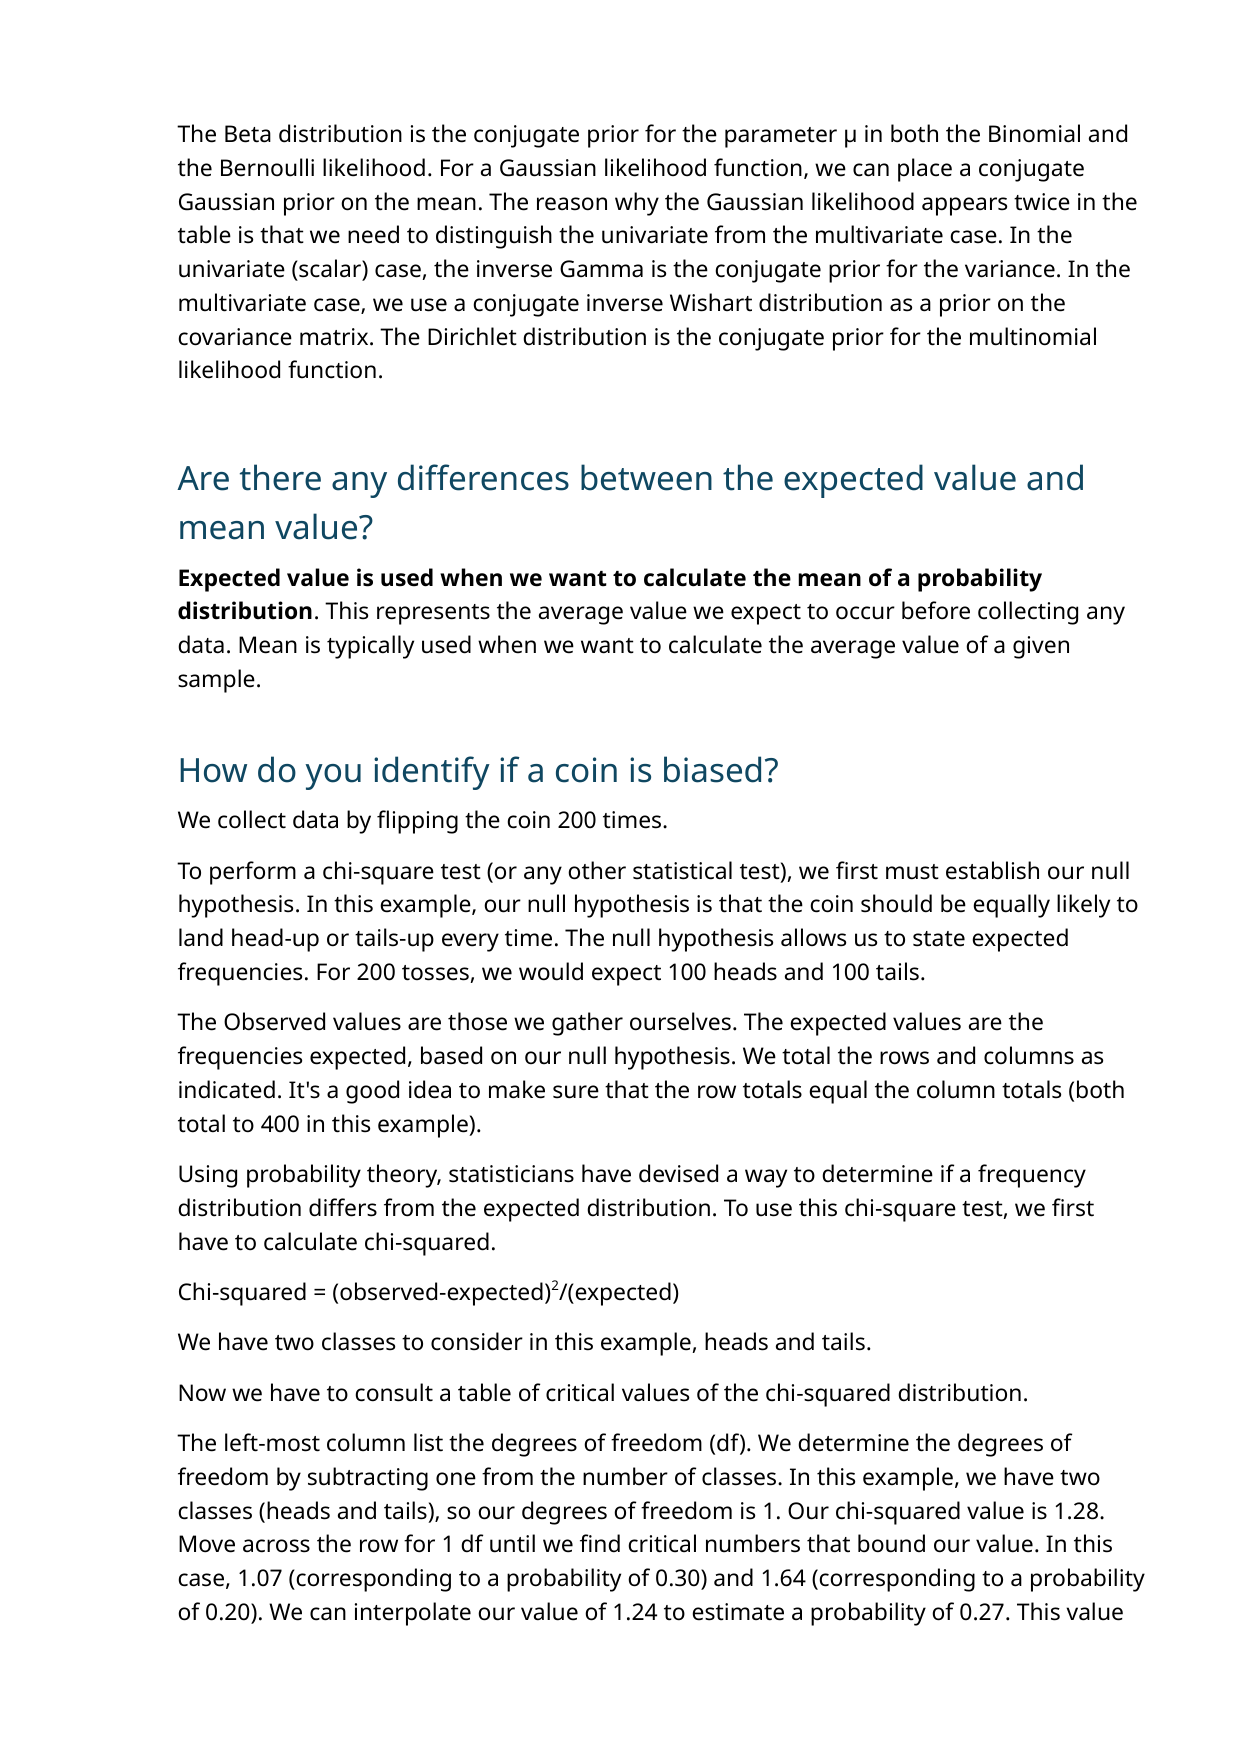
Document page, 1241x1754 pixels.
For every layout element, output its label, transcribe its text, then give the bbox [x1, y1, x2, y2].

text To perform a chi-square test (or any other statistical test), we first must establish our null hypothesis. In this example, our null hypothesis is that the coin should be equally likely to land head-up or tails-up every time. The null hypothesis allows us to state expected frequencies. For 200 tosses, we would expect 100 heads and 100 tails. [177, 854, 1152, 987]
text The Beta distribution is the conjugate prior for the parameter µ in both the Binomial and the Bernoulli likelihood. For a Gaussian likelihood function, we can place a conjugate Gaussian prior on the mean. The reason why the Gaussian likelihood appears twice in the table is that we need to distinguish the univariate from the multivariate case. In the univariate (scalar) case, the inverse Gamma is the conjugate prior for the variance. In the multivariate case, we use a conjugate inverse Wishart distribution as a prior on the covariance matrix. The Dirichlet distribution is the conjugate prior for the multinomial likelihood function. [177, 118, 1152, 386]
text Expected value is used when we want to calculate the mean of a probability distribution. This represents the average value we expect to occur before collecting any data. Mean is typically used when we want to calculate the average value of a given sample. [177, 561, 1152, 728]
text We have two classes to consider in this example, heads and tails. [177, 1326, 1152, 1357]
text The Observed values are those we gather ourselves. The expected values are the frequencies expected, based on our null hypothesis. We total the rows and columns as indicated. It's a good idea to make sure that the row totals equal the column totals (both total to 400 in this example). [177, 1006, 1152, 1139]
text Chi-squared = (observed-expected)2/(expected) [177, 1276, 1152, 1307]
subtitle How do you identify if a coin is biased? [177, 747, 1152, 792]
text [177, 1427, 1152, 1627]
text Now we have to consult a table of critical values of the chi-squared distribution. [177, 1377, 1152, 1408]
text Using probability theory, statisticians have devised a way to determine if a frequency distribution differs from the expected distribution. To use this chi-square test, we first have to calculate chi-squared. [177, 1158, 1152, 1257]
text We collect data by flipping the coin 200 times. [177, 804, 1152, 835]
subtitle Are there any differences between the expected value and mean value? [177, 455, 1152, 549]
